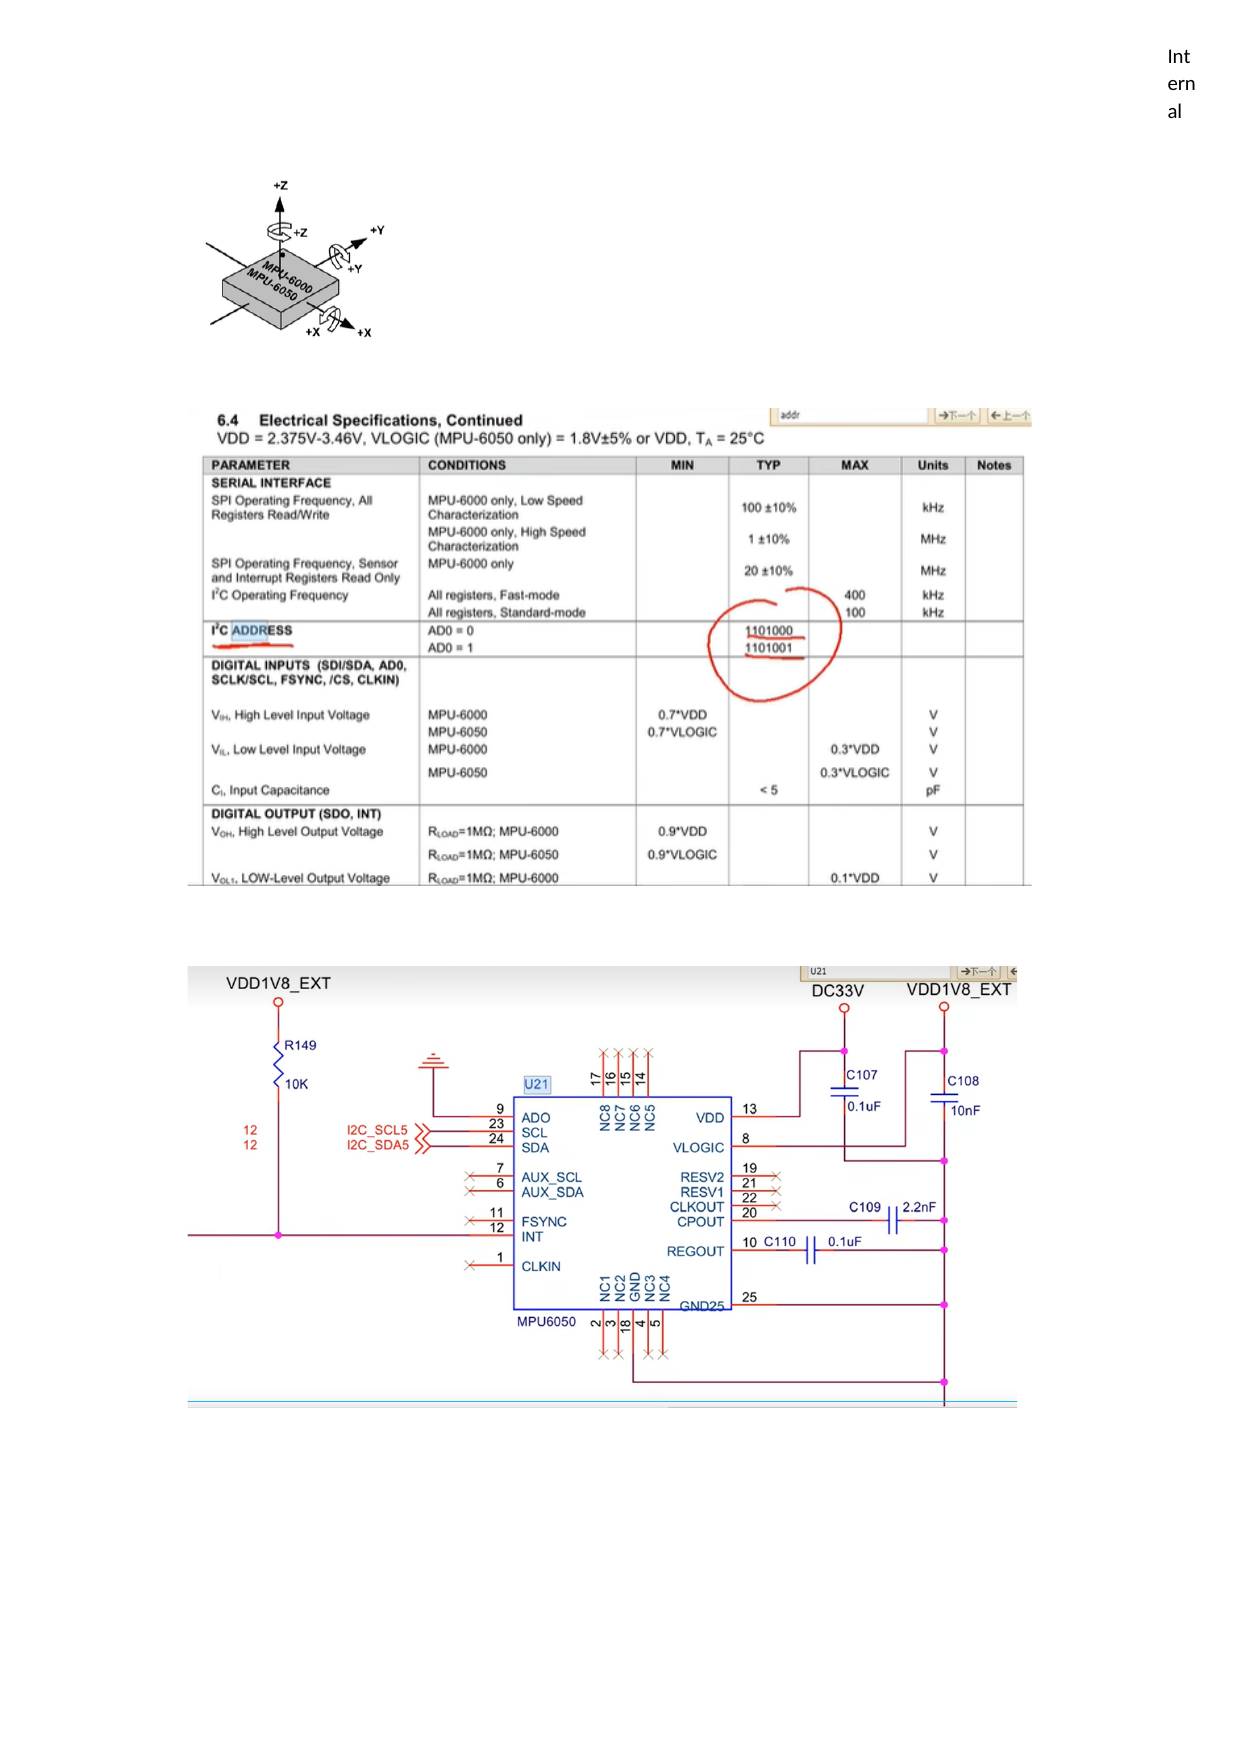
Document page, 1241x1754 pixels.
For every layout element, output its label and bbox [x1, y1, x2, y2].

picture [187, 408, 1032, 886]
picture [187, 162, 429, 372]
picture [187, 966, 1018, 1408]
